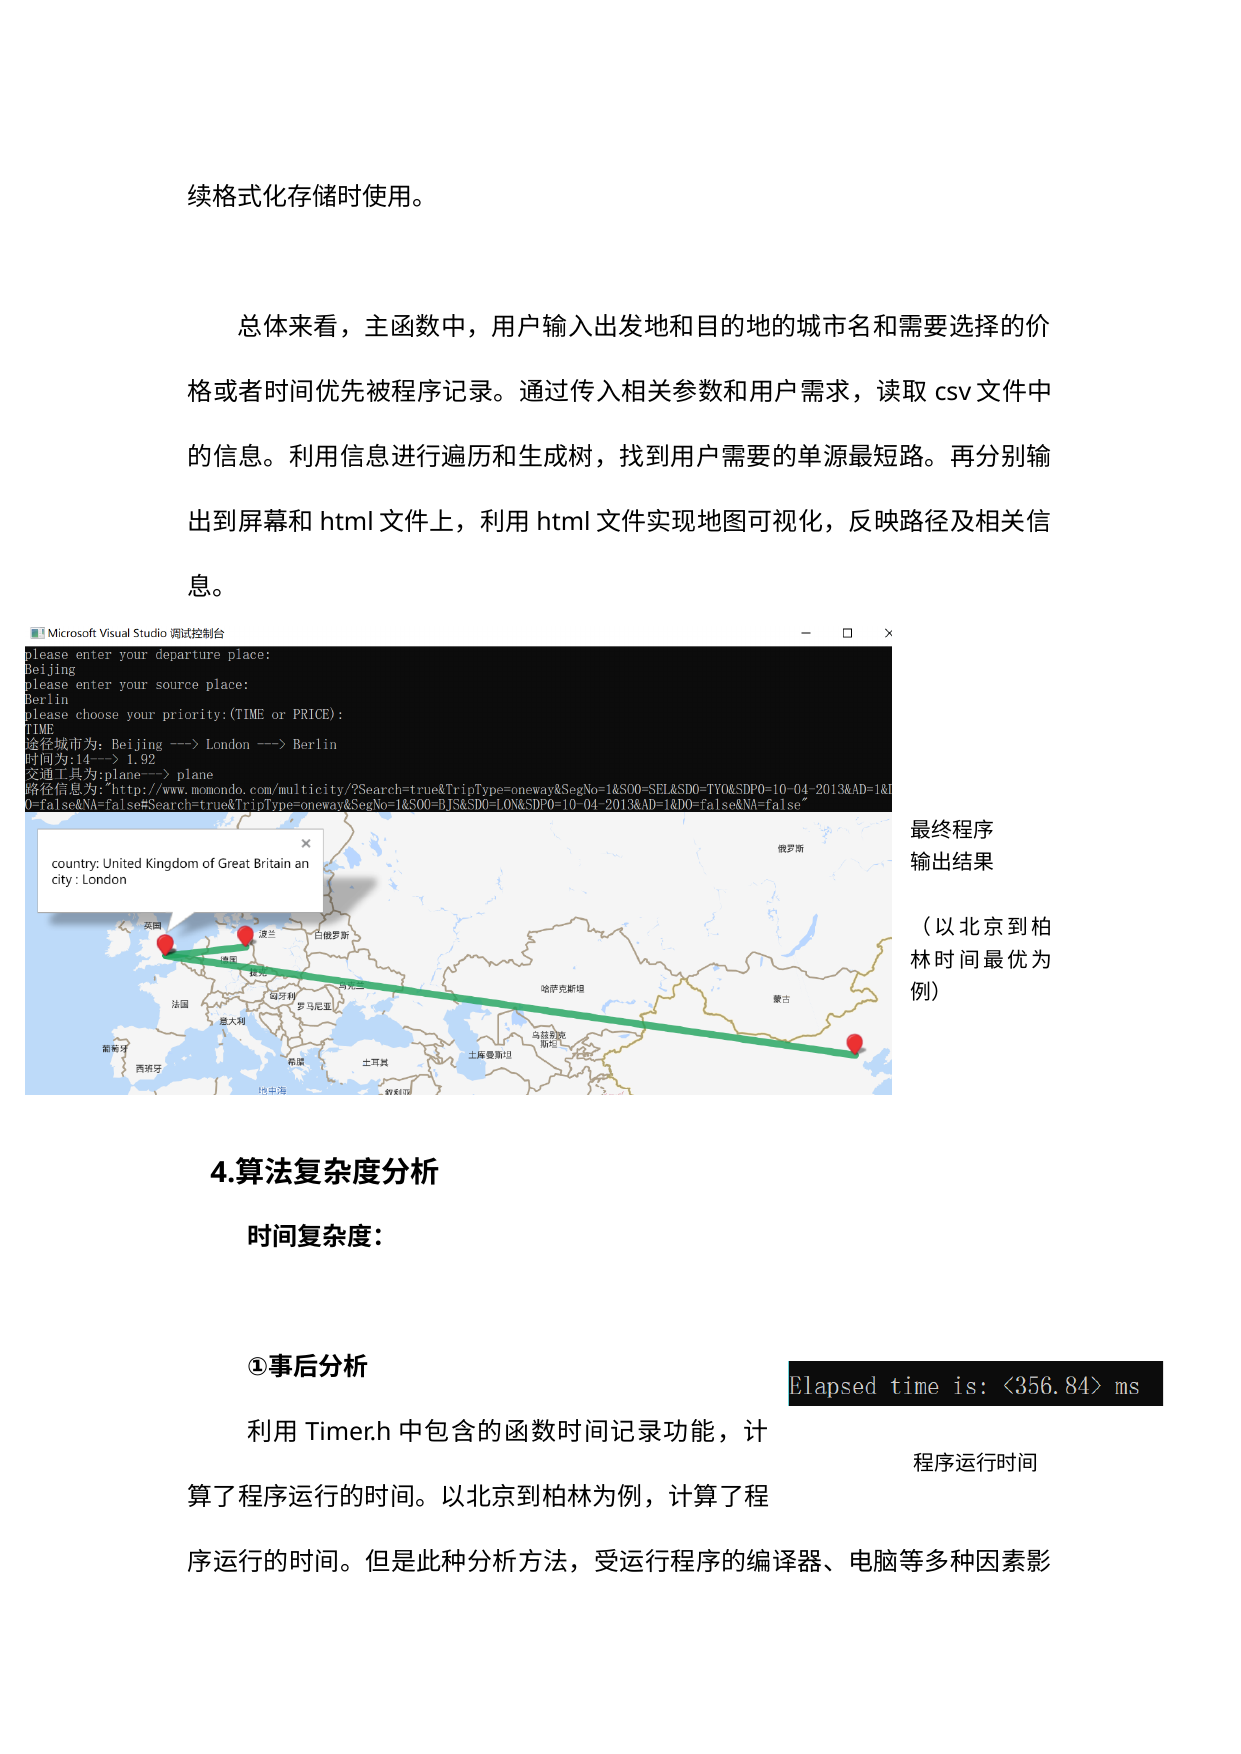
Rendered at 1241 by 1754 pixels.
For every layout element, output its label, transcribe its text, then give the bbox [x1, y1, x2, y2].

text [187, 162, 1053, 227]
text （以北京到柏林时间最优为例） [892, 909, 1053, 1007]
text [187, 1397, 1053, 1592]
text 时间复杂度： [187, 1202, 1053, 1267]
text 4.算法复杂度分析 [187, 1137, 1053, 1202]
picture [25, 626, 892, 1095]
picture [788, 1361, 1164, 1406]
text 输出结果 [892, 844, 1053, 877]
text 总体来看，主函数中，用户输入出发地和目的地的城市名和需要选择的价格或者时间优先被程序记录。通过传入相关参数和用户需求，读取csv文件中的信息。利用信息进行遍历和生成树，找到用户需要的单源最短路。再分别输出到屏幕和html文件上，利用html文件实现地图可视化，反映路径及相关信息。 [187, 292, 1053, 617]
text ①事后分析 [187, 1332, 1053, 1397]
text 最终程序 [892, 812, 1053, 844]
